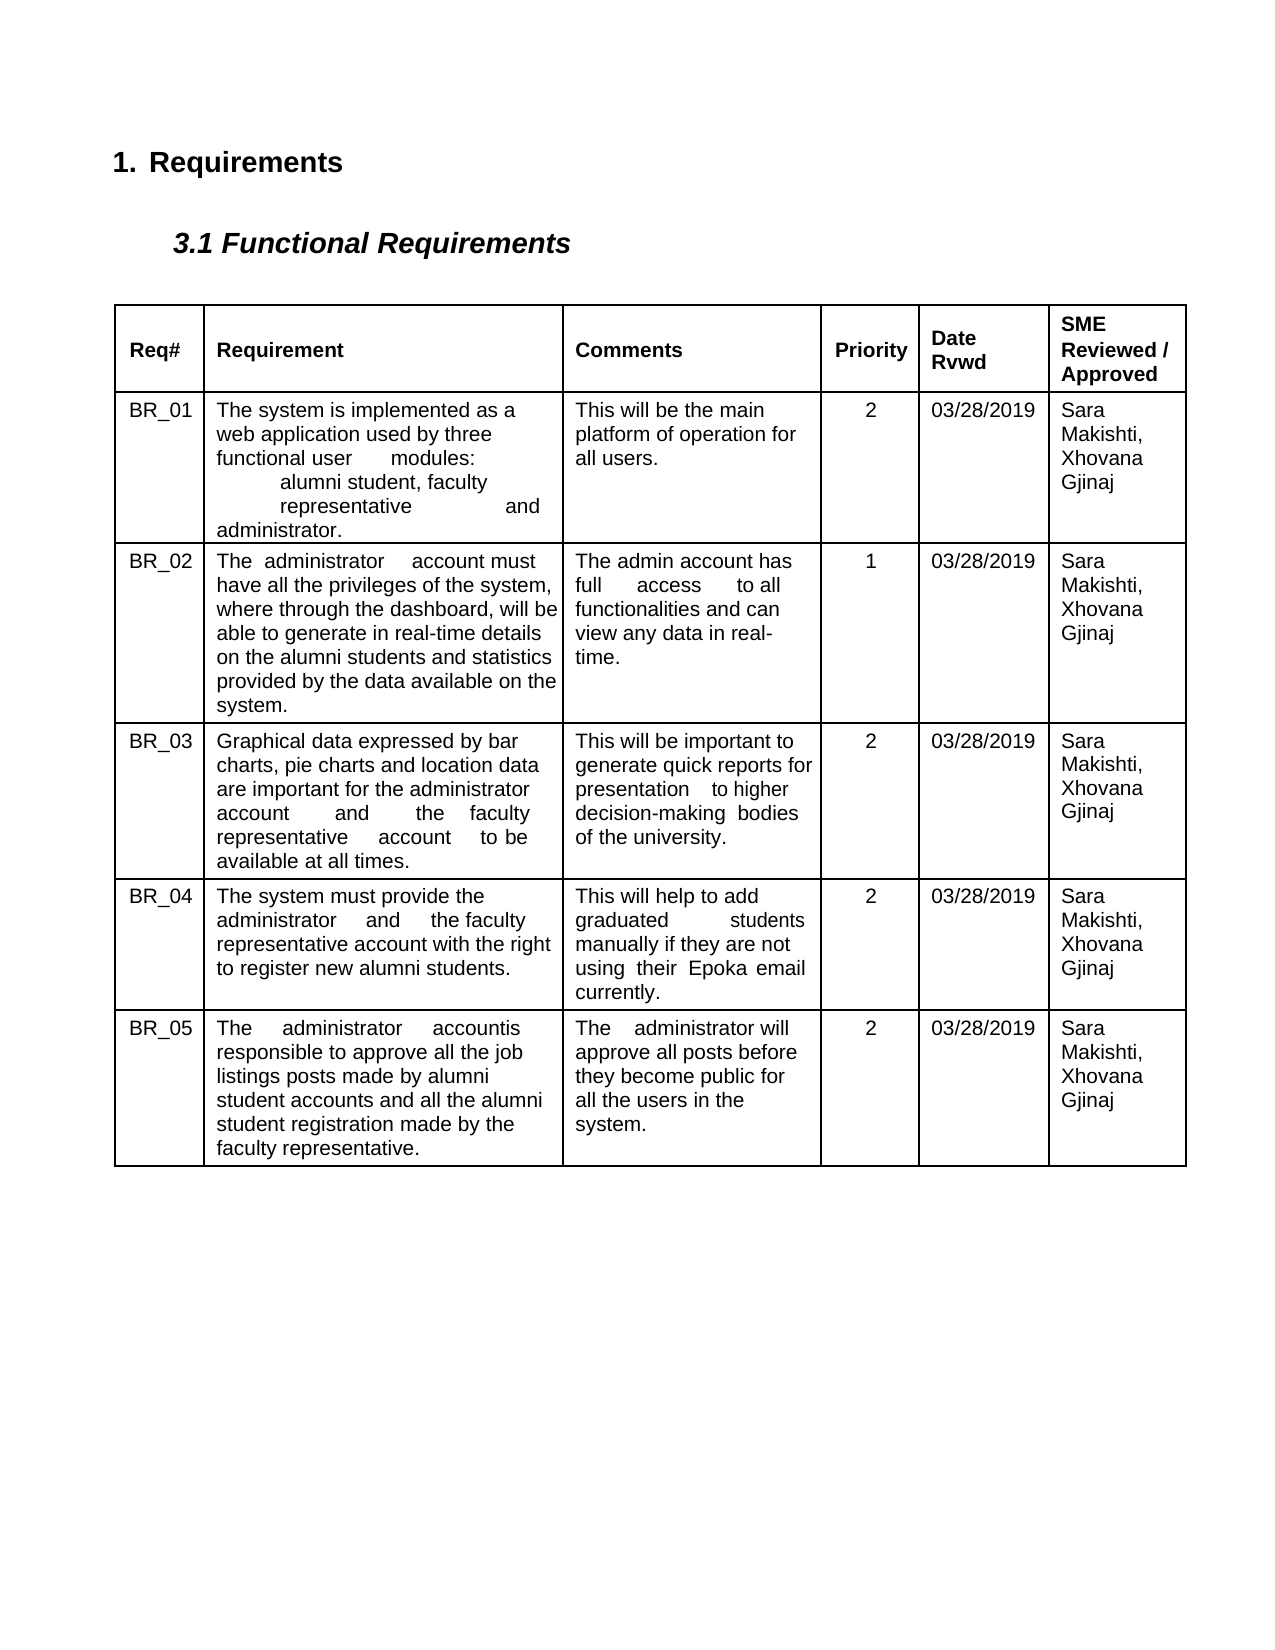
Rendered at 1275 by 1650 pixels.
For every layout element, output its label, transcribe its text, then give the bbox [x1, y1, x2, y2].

table_cell The system must provide the administrator and the faculty representative account with the right to register new alumni students. [205, 880, 562, 1009]
table_cell 03/28/2019 [920, 1011, 1048, 1165]
table_cell Sara Makishti, Xhovana Gjinaj [1050, 544, 1185, 722]
table_cell This will help to add graduated students manually if they are not using their Epoka email currently. [564, 880, 820, 1009]
table_header Priority [822, 306, 918, 391]
table_cell Sara Makishti, Xhovana Gjinaj [1050, 880, 1185, 1009]
table_cell 2 [822, 1011, 918, 1165]
table_cell 2 [822, 724, 918, 877]
table_cell 03/28/2019 [920, 880, 1048, 1009]
table_cell The administrator account must have all the privileges of the system, where through the dashboard, will be able to generate in real-time details on the alumni students and statistics provided by the data available on the system. [205, 544, 562, 722]
table_cell The admin account has full access to all functionalities and can view any data in real- time. [564, 544, 820, 722]
table_header Date Rvwd [920, 306, 1048, 391]
table_cell BR_03 [116, 724, 203, 877]
table_cell Sara Makishti, Xhovana Gjinaj [1050, 393, 1185, 542]
table_cell 03/28/2019 [920, 544, 1048, 722]
subtitle Requirements [112, 146, 1229, 179]
table_header Req# [116, 306, 203, 391]
table_cell 1 [822, 544, 918, 722]
table_cell Sara Makishti, Xhovana Gjinaj [1050, 724, 1185, 877]
table_cell 03/28/2019 [920, 724, 1048, 877]
table_cell The system is implemented as a web application used by three functional user modules: alumni student, faculty representative and administrator. [205, 393, 562, 542]
table_cell 2 [822, 393, 918, 542]
table_header SME Reviewed / Approved [1050, 306, 1185, 391]
table_cell This will be the main platform of operation for all users. [564, 393, 820, 542]
table_cell 2 [822, 880, 918, 1009]
table_cell Graphical data expressed by bar charts, pie charts and location data are important for the administrator account and the faculty representative account to be available at all times. [205, 724, 562, 877]
table_cell BR_05 [116, 1011, 203, 1165]
table_header Comments [564, 306, 820, 391]
table_cell 03/28/2019 [920, 393, 1048, 542]
table_cell BR_04 [116, 880, 203, 1009]
table_cell This will be important to generate quick reports for presentation to higher decision-making bodies of the university. [564, 724, 820, 877]
subtitle Functional Requirements [173, 226, 1229, 259]
table_cell Sara Makishti, Xhovana Gjinaj [1050, 1011, 1185, 1165]
table_cell BR_02 [116, 544, 203, 722]
table_cell The administrator accountis responsible to approve all the job listings posts made by alumni student accounts and all the alumni student registration made by the faculty representative. [205, 1011, 562, 1165]
table_cell The administrator will approve all posts before they become public for all the users in the system. [564, 1011, 820, 1165]
table_cell BR_01 [116, 393, 203, 542]
table_header Requirement [205, 306, 562, 391]
